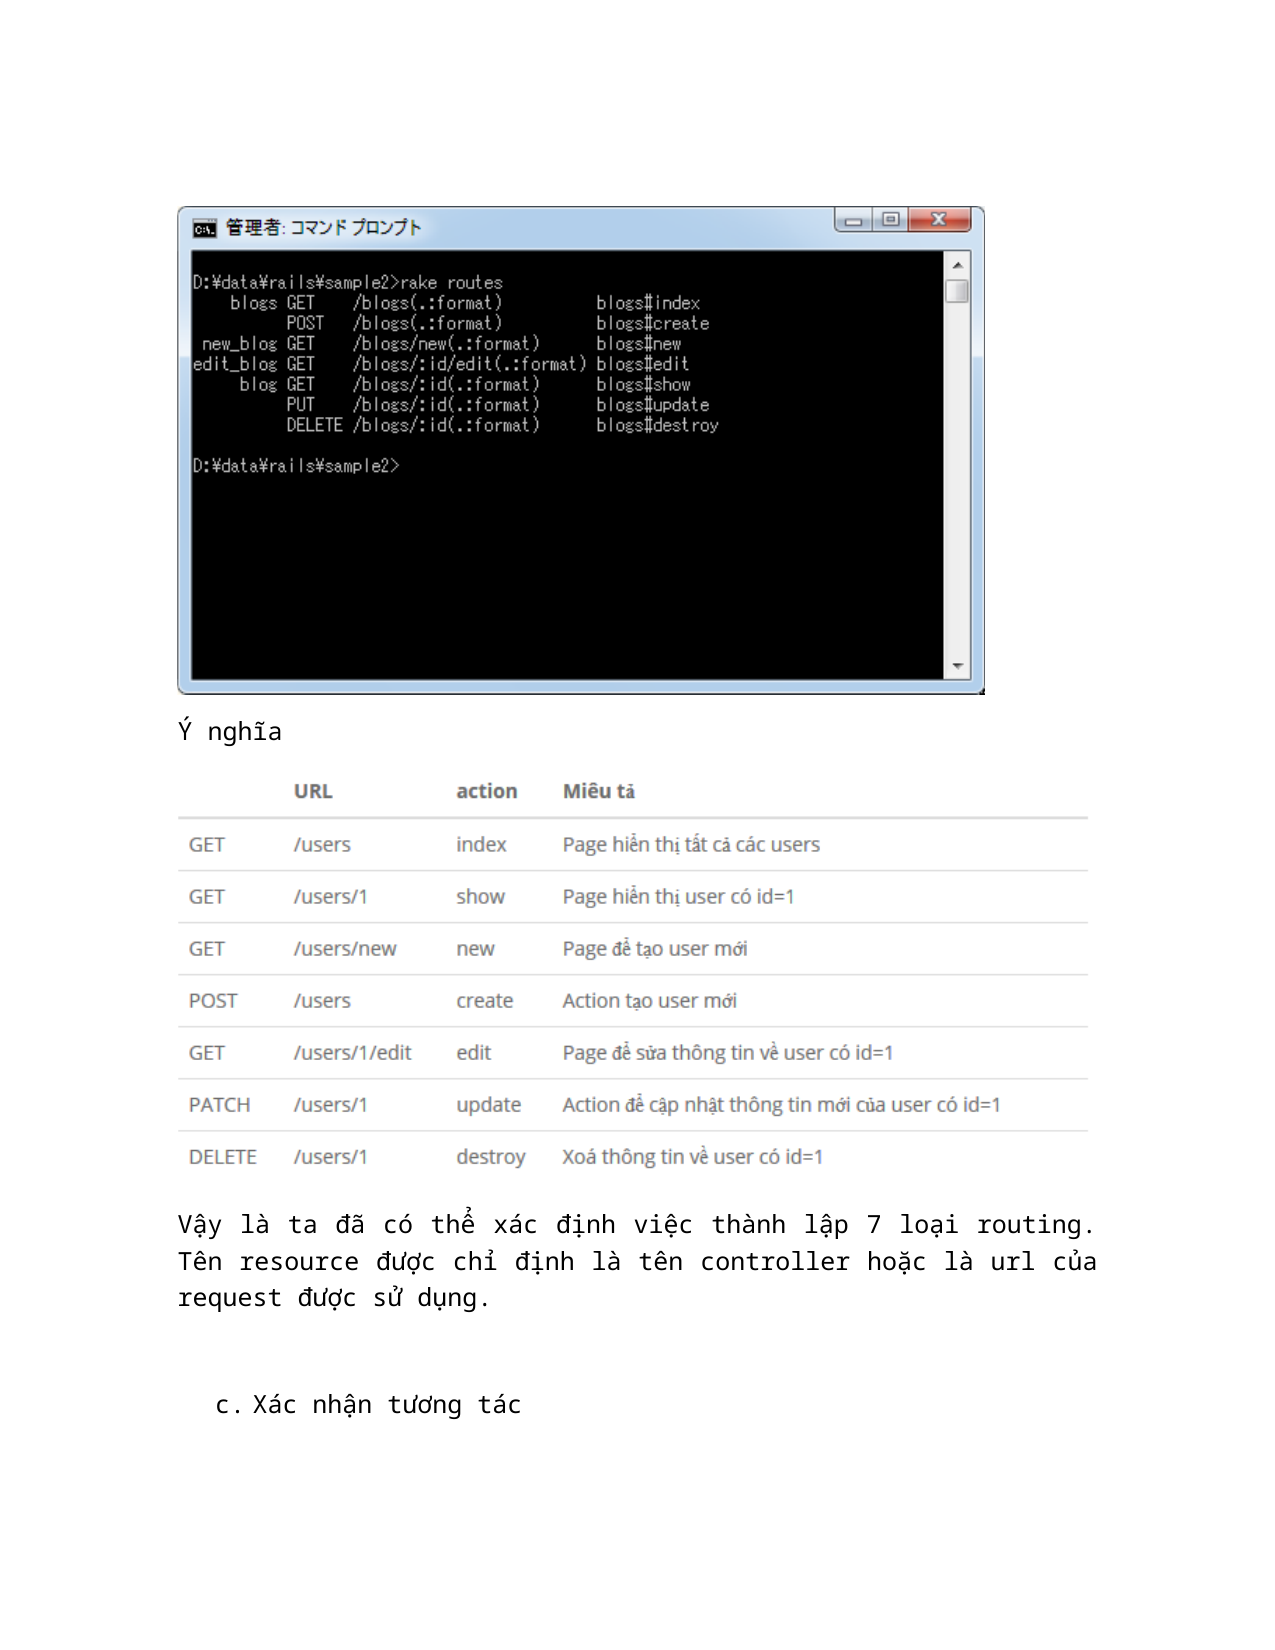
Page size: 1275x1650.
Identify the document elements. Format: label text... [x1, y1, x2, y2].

picture [177, 206, 985, 695]
list Xác nhận tương tác [215, 1387, 1098, 1421]
text Ý nghĩa [177, 713, 1098, 747]
picture [177, 766, 1098, 1188]
text Vậy là ta đã có thể xác định việc thành lập 7 loại routing. Tên resource được chỉ định là tên controller hoặc là url của request được sử dụng. [177, 1206, 1098, 1314]
